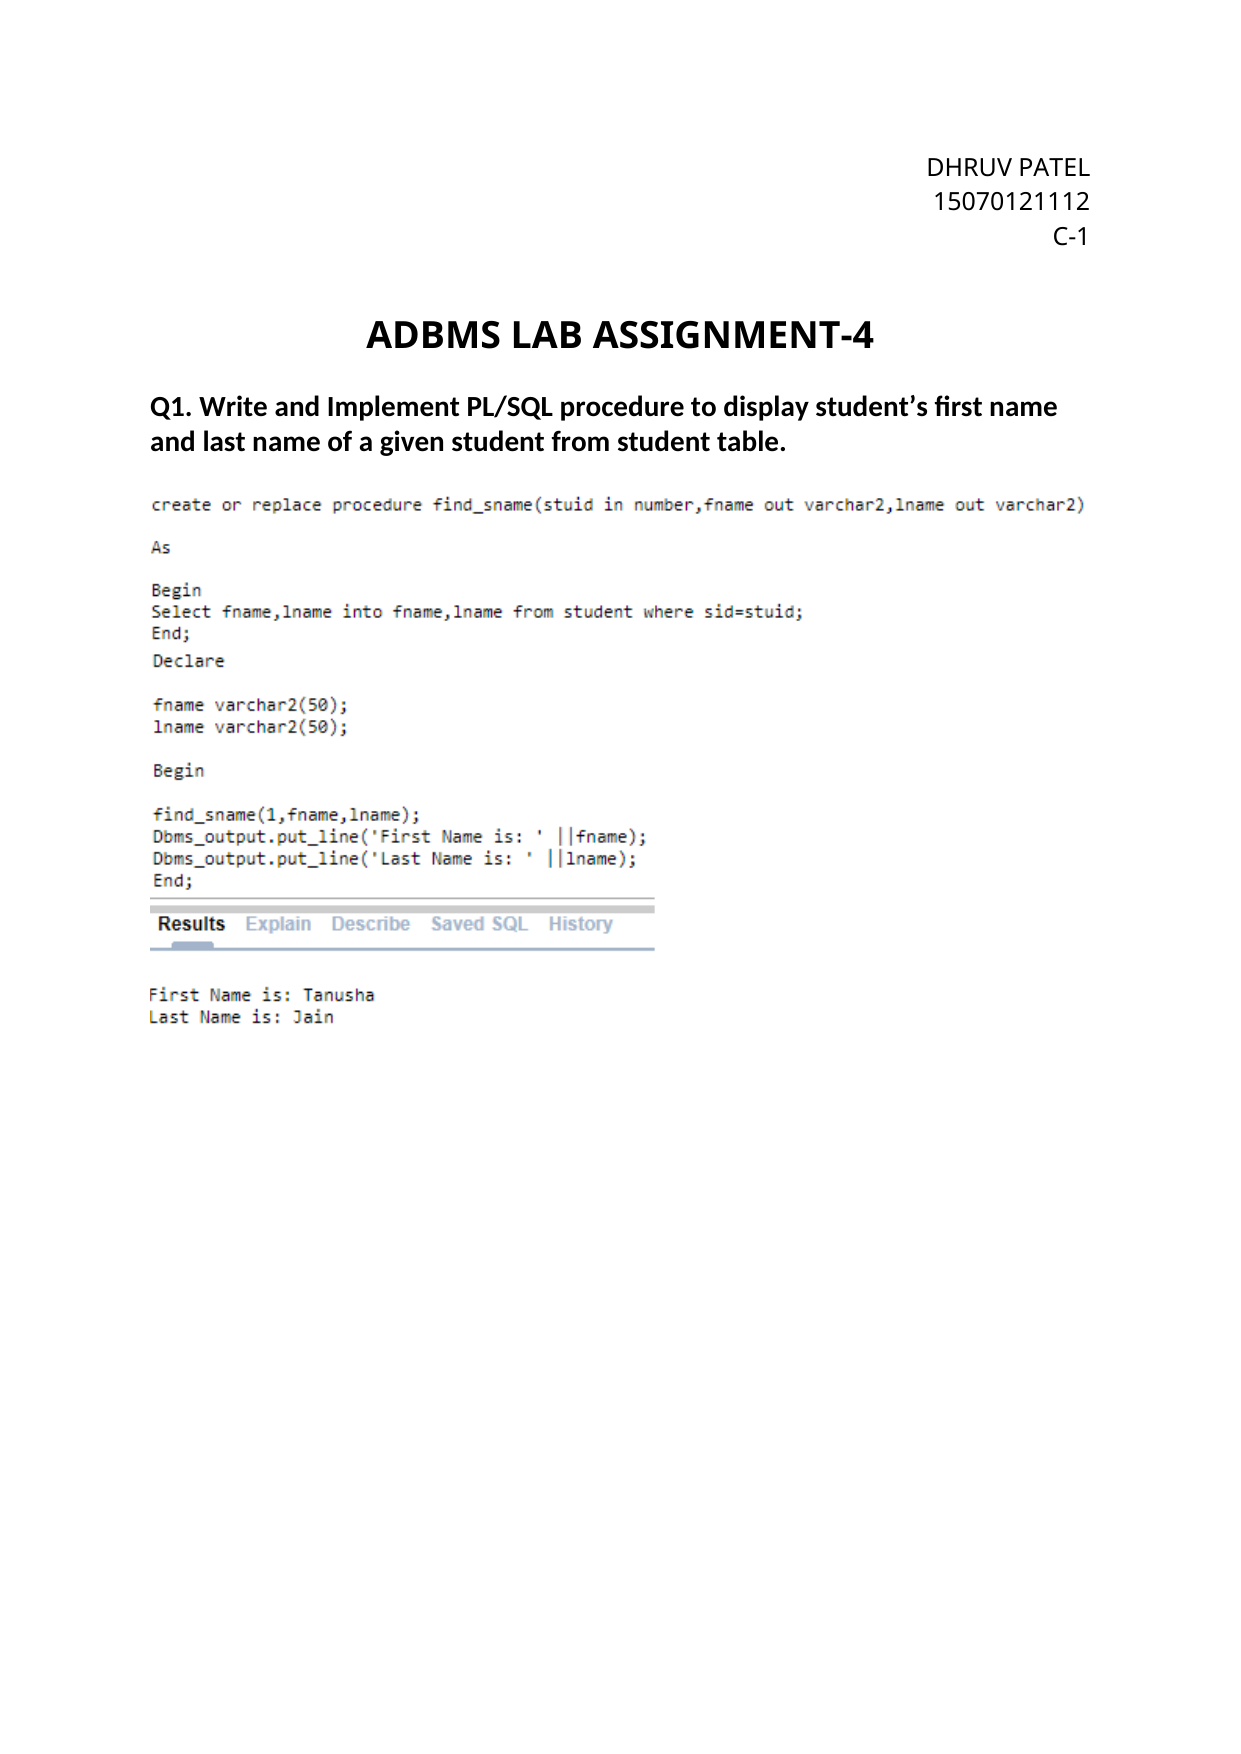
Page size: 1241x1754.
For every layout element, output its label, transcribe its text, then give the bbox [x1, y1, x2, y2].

text ADBMS LAB ASSIGNMENT-4 [150, 308, 1090, 359]
text C-1 [150, 218, 1090, 252]
text 15070121112 [150, 184, 1090, 218]
picture [150, 651, 655, 1039]
text DHRUV PATEL [150, 150, 1090, 184]
picture [150, 494, 1091, 647]
text Q1. Write and Implement PL/SQL procedure to display student’s first name and last name of a given student from student table. [150, 388, 1090, 459]
